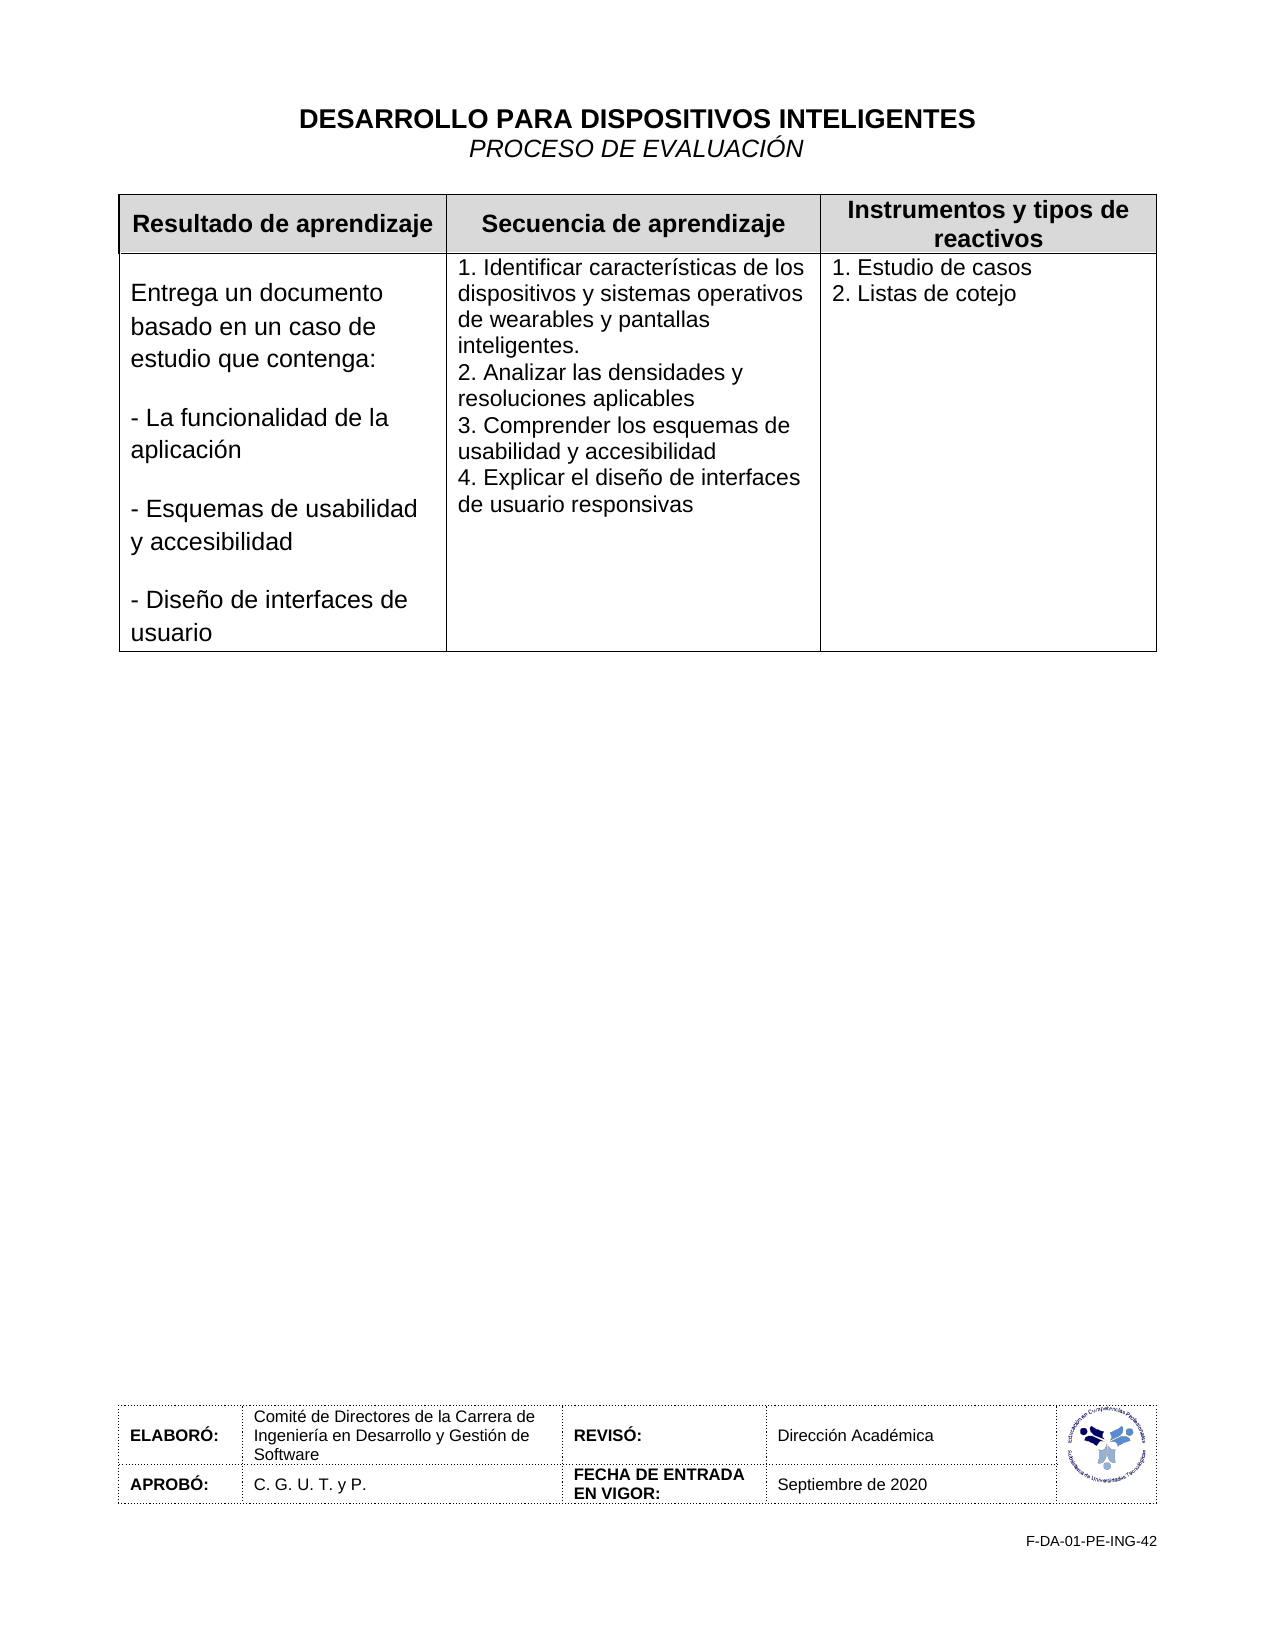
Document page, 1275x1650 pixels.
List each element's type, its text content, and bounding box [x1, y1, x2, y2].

table_header Instrumentos y tipos de reactivos [821, 195, 1156, 252]
table_header Secuencia de aprendizaje [447, 195, 820, 252]
table_header Resultado de aprendizaje [120, 195, 446, 252]
text DESARROLLO PARA DISPOSITIVOS INTELIGENTES [118, 103, 1157, 134]
table_cell Entrega un documento basado en un caso de estudio que contenga: - La funcionalidad de la aplicación - Esquemas de usabilidad y accesibilidad - Diseño de interfaces de usuario [120, 254, 446, 651]
text PROCESO DE EVALUACIÓN [118, 134, 1157, 163]
picture [1067, 1406, 1146, 1483]
table_cell 1. Estudio de casos 2. Listas de cotejo [821, 254, 1156, 651]
table_cell 1. Identificar características de los dispositivos y sistemas operativos de wearables y pantallas inteligentes. 2. Analizar las densidades y resoluciones aplicables 3. Comprender los esquemas de usabilidad y accesibilidad 4. Explicar el diseño de interfaces de usuario responsivas [447, 254, 820, 651]
